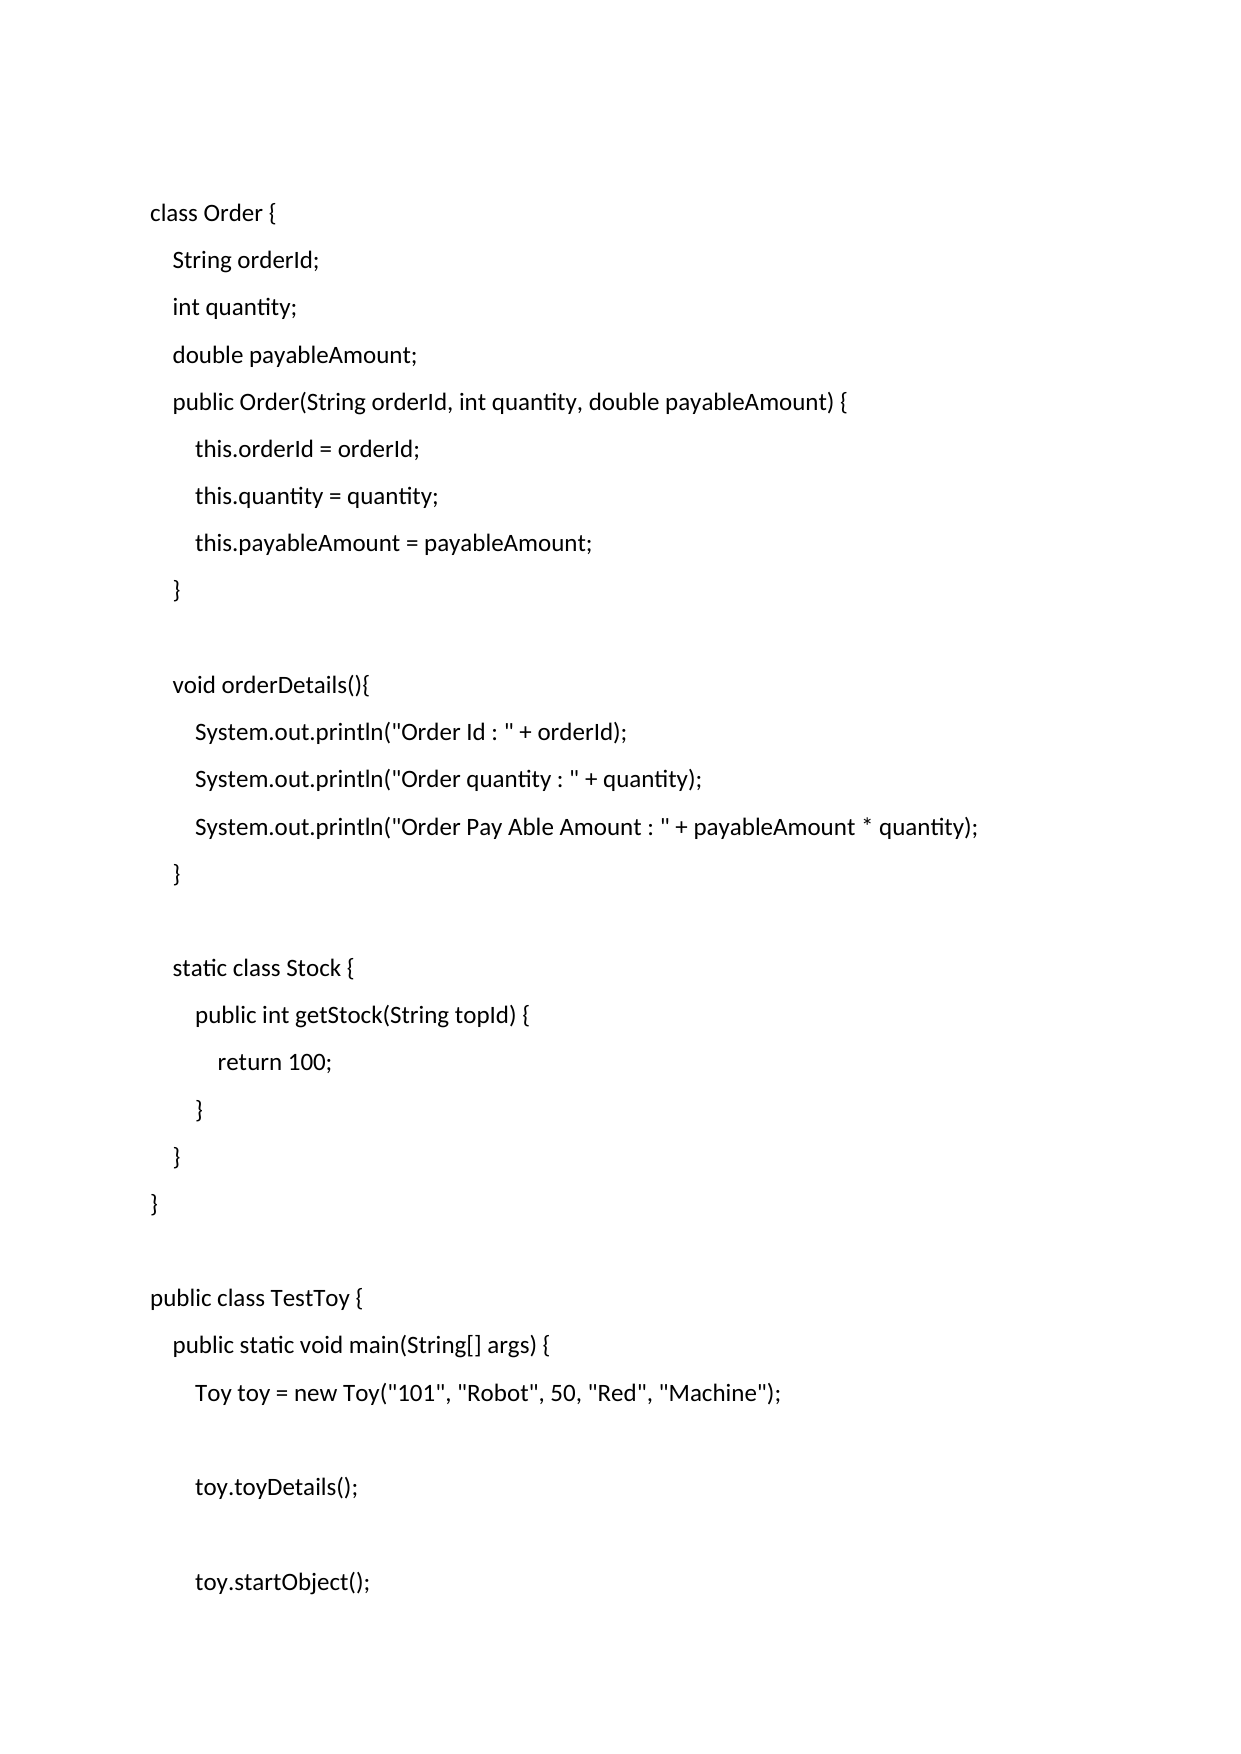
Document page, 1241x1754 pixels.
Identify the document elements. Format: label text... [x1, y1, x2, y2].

text System.out.println("Order Id : " + orderId); [150, 716, 1090, 747]
text } [150, 1141, 1090, 1171]
text public class TestToy { [150, 1282, 1090, 1313]
text public int getStock(String topId) { [150, 999, 1090, 1030]
text } [150, 1188, 1090, 1219]
text System.out.println("Order quantity : " + quantity); [150, 763, 1090, 794]
text this.quantity = quantity; [150, 480, 1090, 511]
text } [150, 575, 1090, 605]
text public static void main(String[] args) { [150, 1330, 1090, 1360]
text return 100; [150, 1047, 1090, 1077]
text this.payableAmount = payableAmount; [150, 527, 1090, 558]
text public Order(String orderId, int quantity, double payableAmount) { [150, 386, 1090, 416]
text class Order { [150, 197, 1090, 228]
text String orderId; [150, 244, 1090, 275]
text static class Stock { [150, 952, 1090, 983]
text System.out.println("Order Pay Able Amount : " + payableAmount * quantity); [150, 811, 1090, 841]
text int quantity; [150, 292, 1090, 322]
text toy.toyDetails(); [150, 1471, 1090, 1502]
text Toy toy = new Toy("101", "Robot", 50, "Red", "Machine"); [150, 1377, 1090, 1407]
text double payableAmount; [150, 339, 1090, 369]
text this.orderId = orderId; [150, 433, 1090, 464]
text } [150, 858, 1090, 888]
text } [150, 1094, 1090, 1124]
text void orderDetails(){ [150, 669, 1090, 699]
text toy.startObject(); [150, 1566, 1090, 1596]
